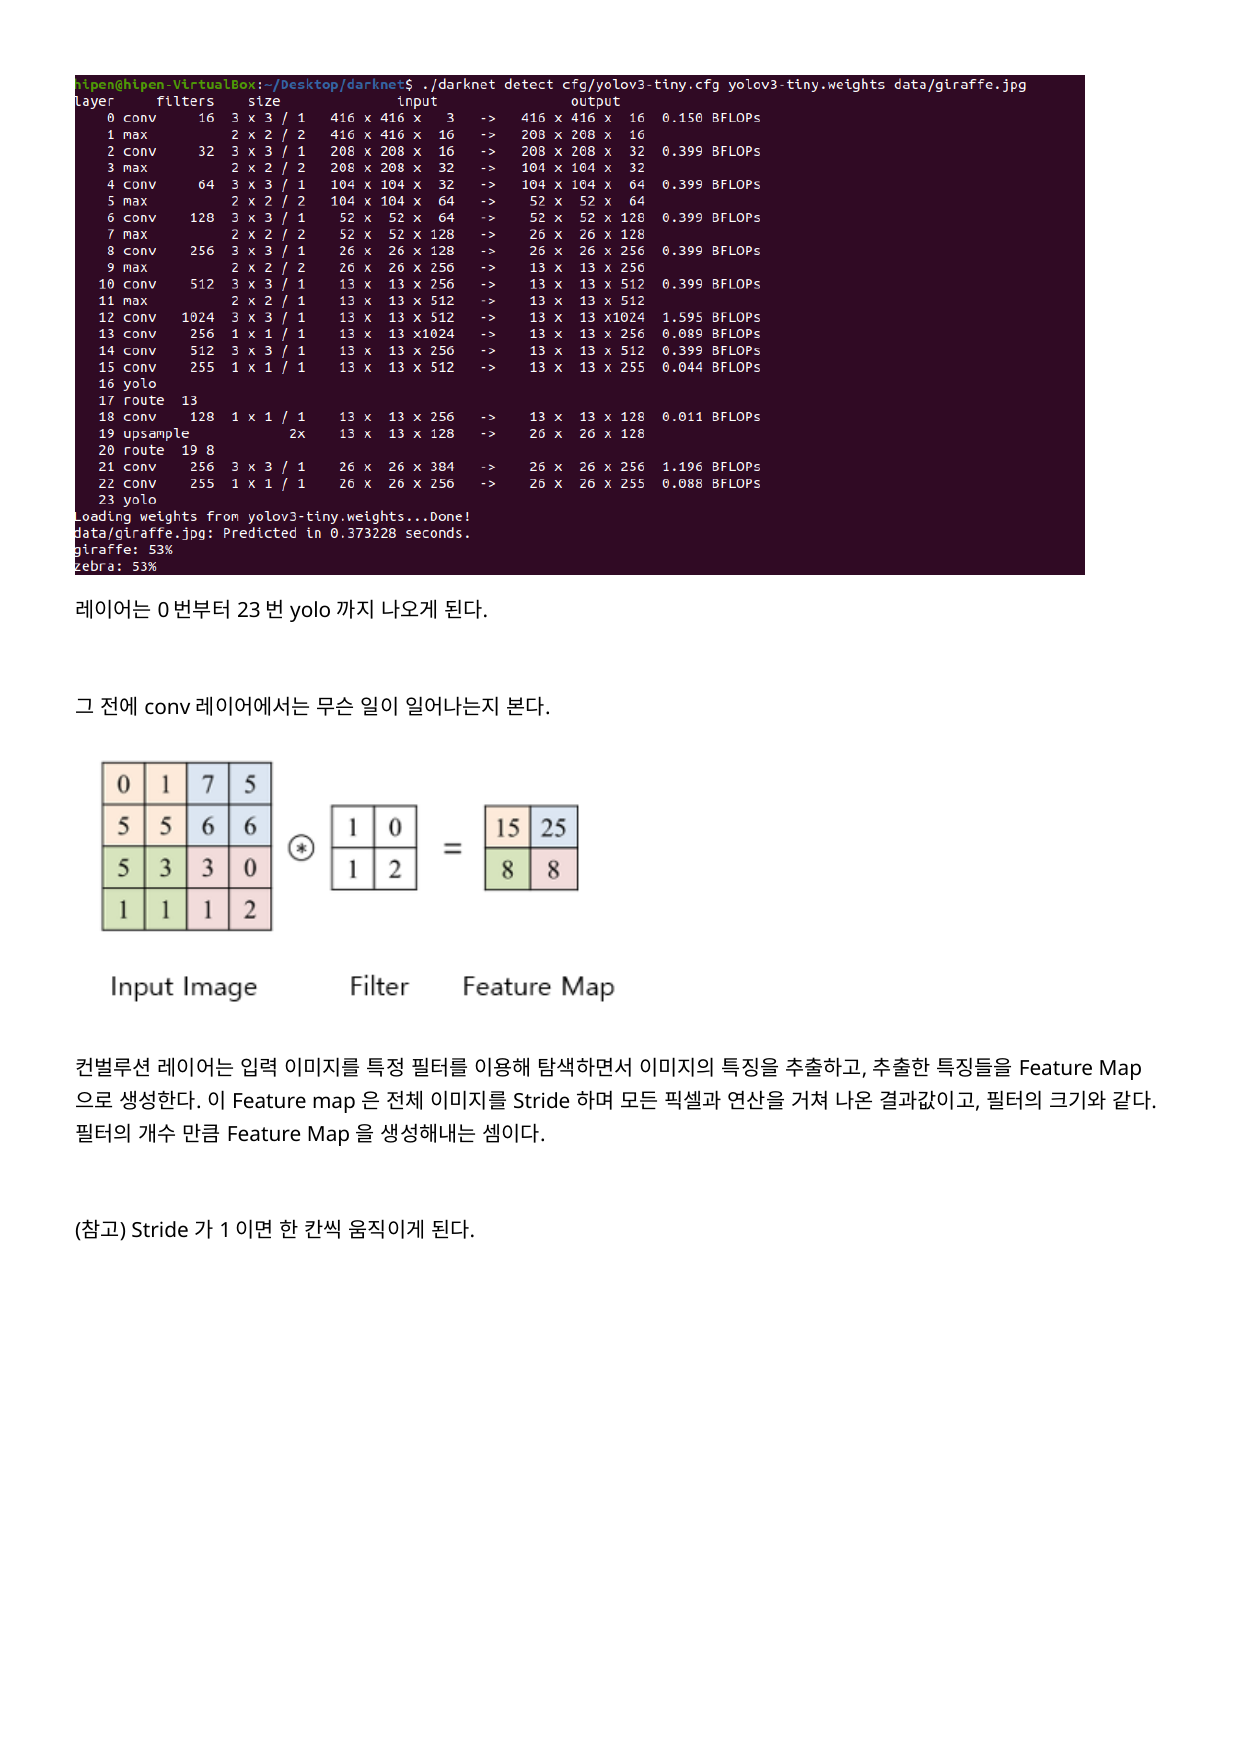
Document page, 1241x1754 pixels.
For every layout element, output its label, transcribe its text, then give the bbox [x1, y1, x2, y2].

picture [75, 75, 1085, 575]
text (참고) Stride 가 1이면 한 칸씩 움직이게 된다. [75, 1214, 1165, 1244]
picture [75, 739, 635, 1033]
text 레이어는 0번부터 23번 yolo 까지 나오게 된다. [75, 594, 1165, 624]
text 그 전에 conv 레이어에서는 무슨 일이 일어나는지 본다. [75, 690, 1165, 721]
text 컨벌루션 레이어는 입력 이미지를 특정 필터를 이용해 탐색하면서 이미지의 특징을 추출하고, 추출한 특징들을 Feature Map 으로 생성한다. 이 Feature map 은 전체 이미지를 Stride 하며 모든 픽셀과 연산을 거쳐 나온 결과값이고, 필터의 크기와 같다. 필터의 개수 만큼 Feature Map 을 생성해내는 셈이다. [75, 1052, 1165, 1147]
